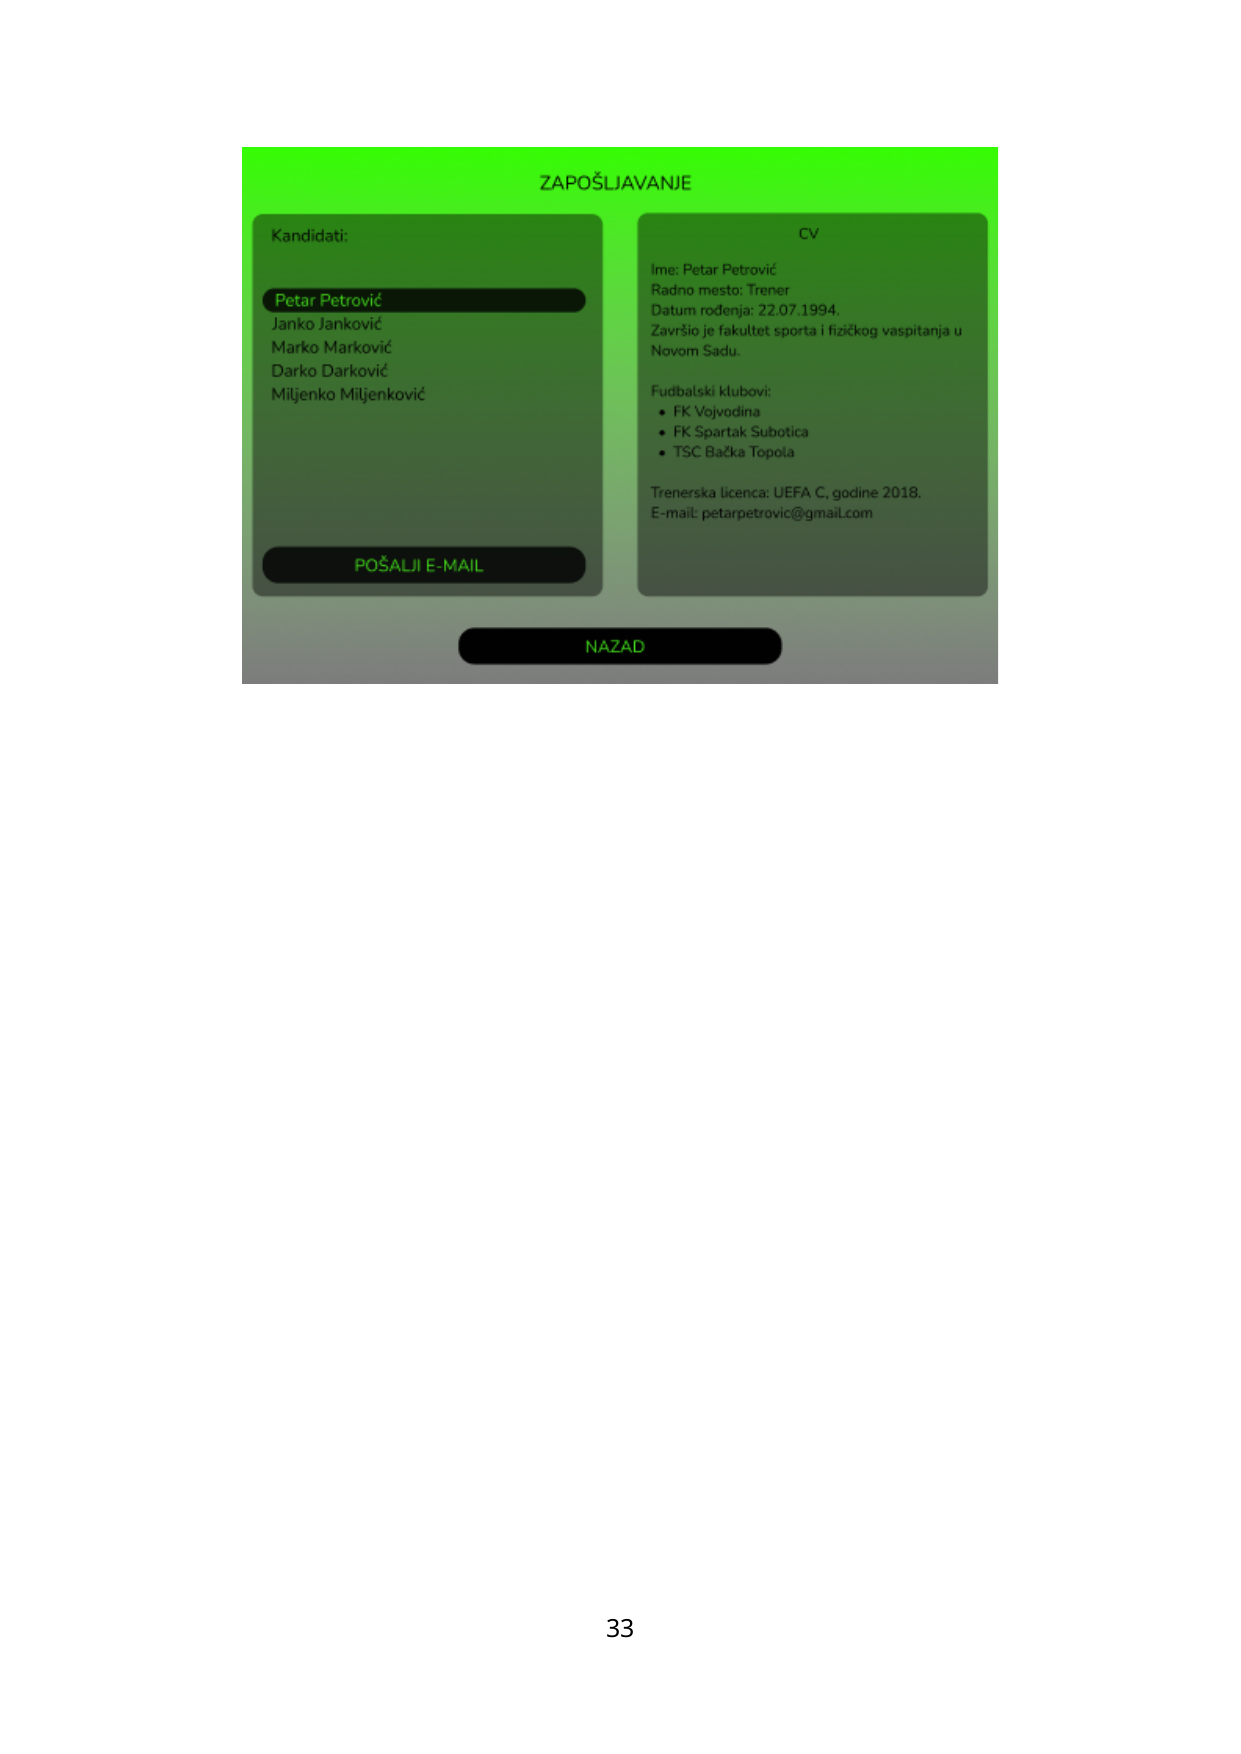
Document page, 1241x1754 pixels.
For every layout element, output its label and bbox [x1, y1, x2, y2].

picture [242, 147, 999, 684]
